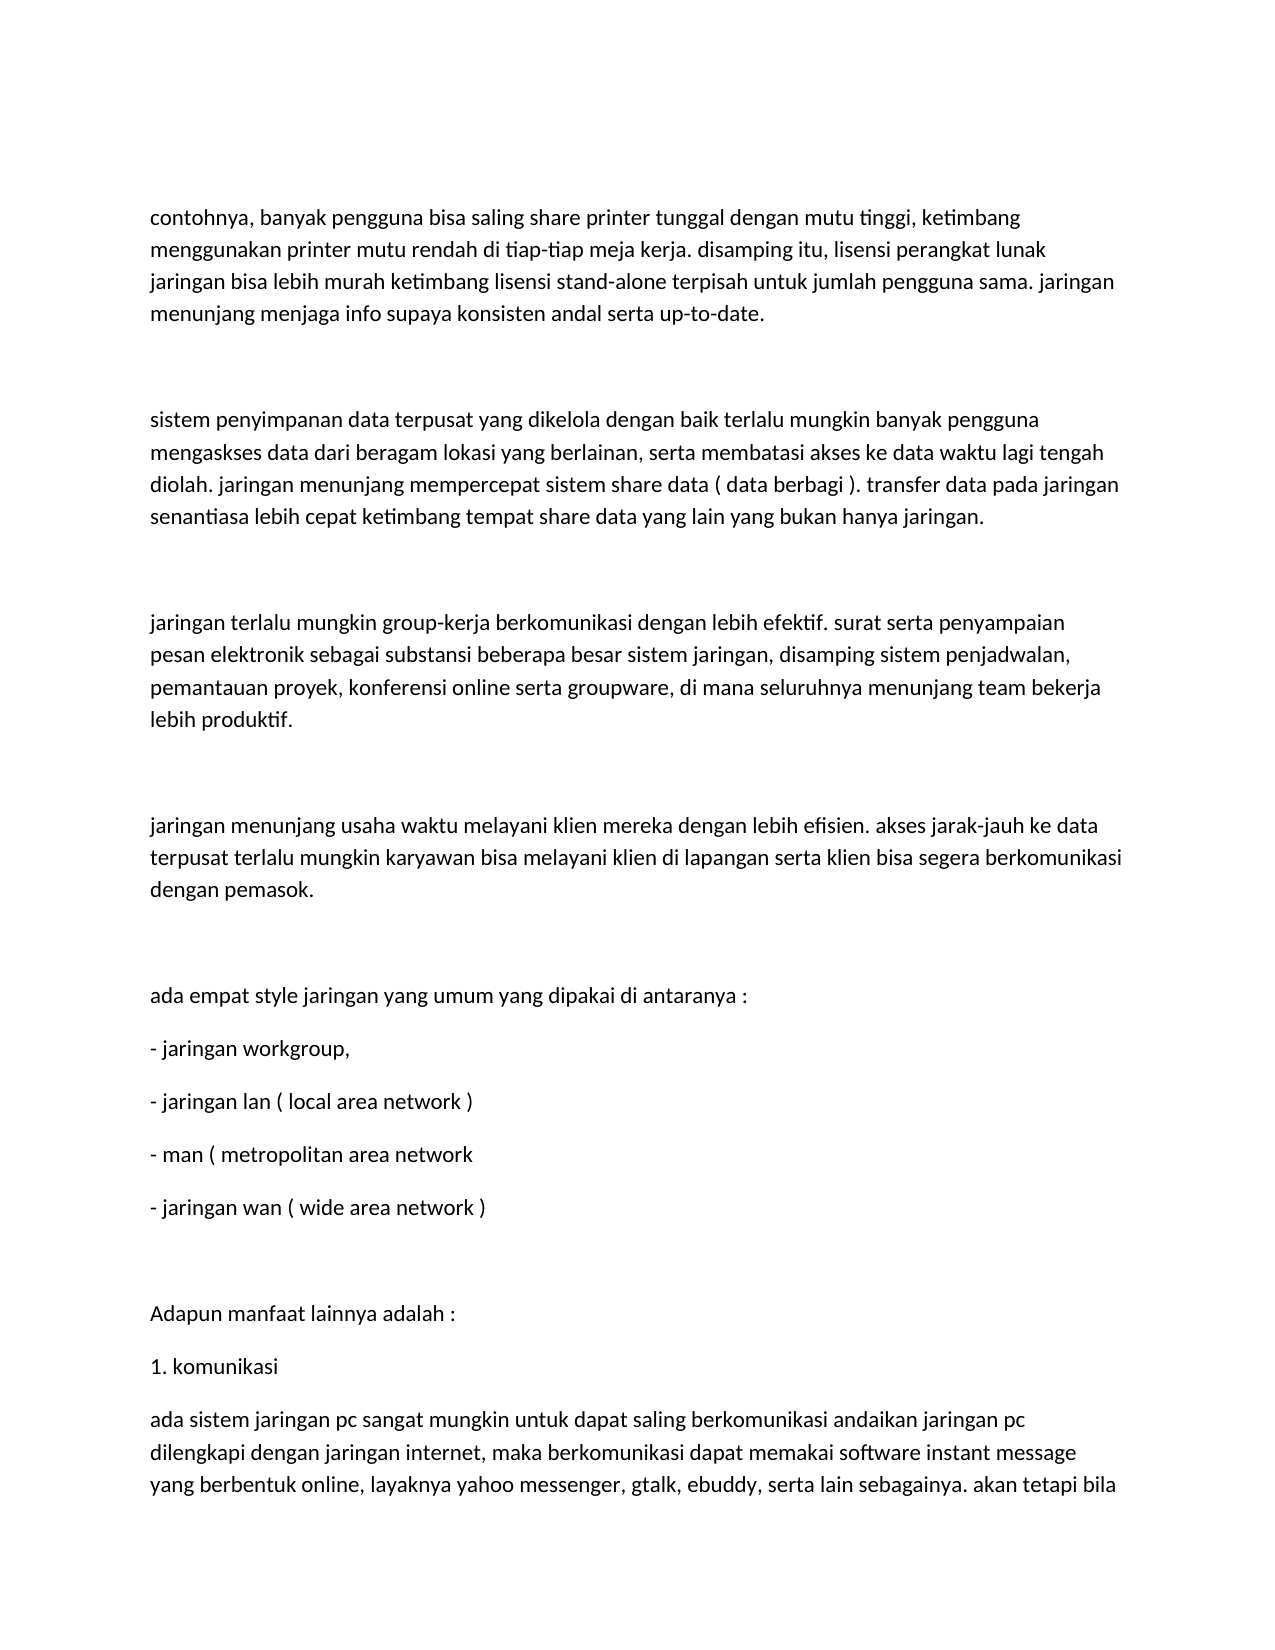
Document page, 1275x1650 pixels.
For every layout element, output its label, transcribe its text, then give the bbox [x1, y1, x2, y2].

text 1. komunikasi [150, 1352, 1125, 1380]
text sistem penyimpanan data terpusat yang dikelola dengan baik terlalu mungkin banyak pengguna mengaskses data dari beragam lokasi yang berlainan, serta membatasi akses ke data waktu lagi tengah diolah. jaringan menunjang mempercepat sistem share data ( data berbagi ). transfer data pada jaringan senantiasa lebih cepat ketimbang tempat share data yang lain yang bukan hanya jaringan. [150, 406, 1125, 530]
text - jaringan workgroup, [150, 1034, 1125, 1062]
text - jaringan lan ( local area network ) [150, 1087, 1125, 1115]
text contohnya, banyak pengguna bisa saling share printer tunggal dengan mutu tinggi, ketimbang menggunakan printer mutu rendah di tiap-tiap meja kerja. disamping itu, lisensi perangkat lunak jaringan bisa lebih murah ketimbang lisensi stand-alone terpisah untuk jumlah pengguna sama. jaringan menunjang menjaga info supaya konsisten andal serta up-to-date. [150, 203, 1125, 328]
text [150, 1405, 1125, 1498]
text jaringan menunjang usaha waktu melayani klien mereka dengan lebih efisien. akses jarak-jauh ke data terpusat terlalu mungkin karyawan bisa melayani klien di lapangan serta klien bisa segera berkomunikasi dengan pemasok. [150, 811, 1125, 903]
text ada empat style jaringan yang umum yang dipakai di antaranya : [150, 981, 1125, 1009]
text jaringan terlalu mungkin group-kerja berkomunikasi dengan lebih efektif. surat serta penyampaian pesan elektronik sebagai substansi beberapa besar sistem jaringan, disamping sistem penjadwalan, pemantauan proyek, konferensi online serta groupware, di mana seluruhnya menunjang team bekerja lebih produktif. [150, 608, 1125, 733]
text Adapun manfaat lainnya adalah : [150, 1299, 1125, 1327]
text - jaringan wan ( wide area network ) [150, 1193, 1125, 1221]
text - man ( metropolitan area network [150, 1140, 1125, 1168]
